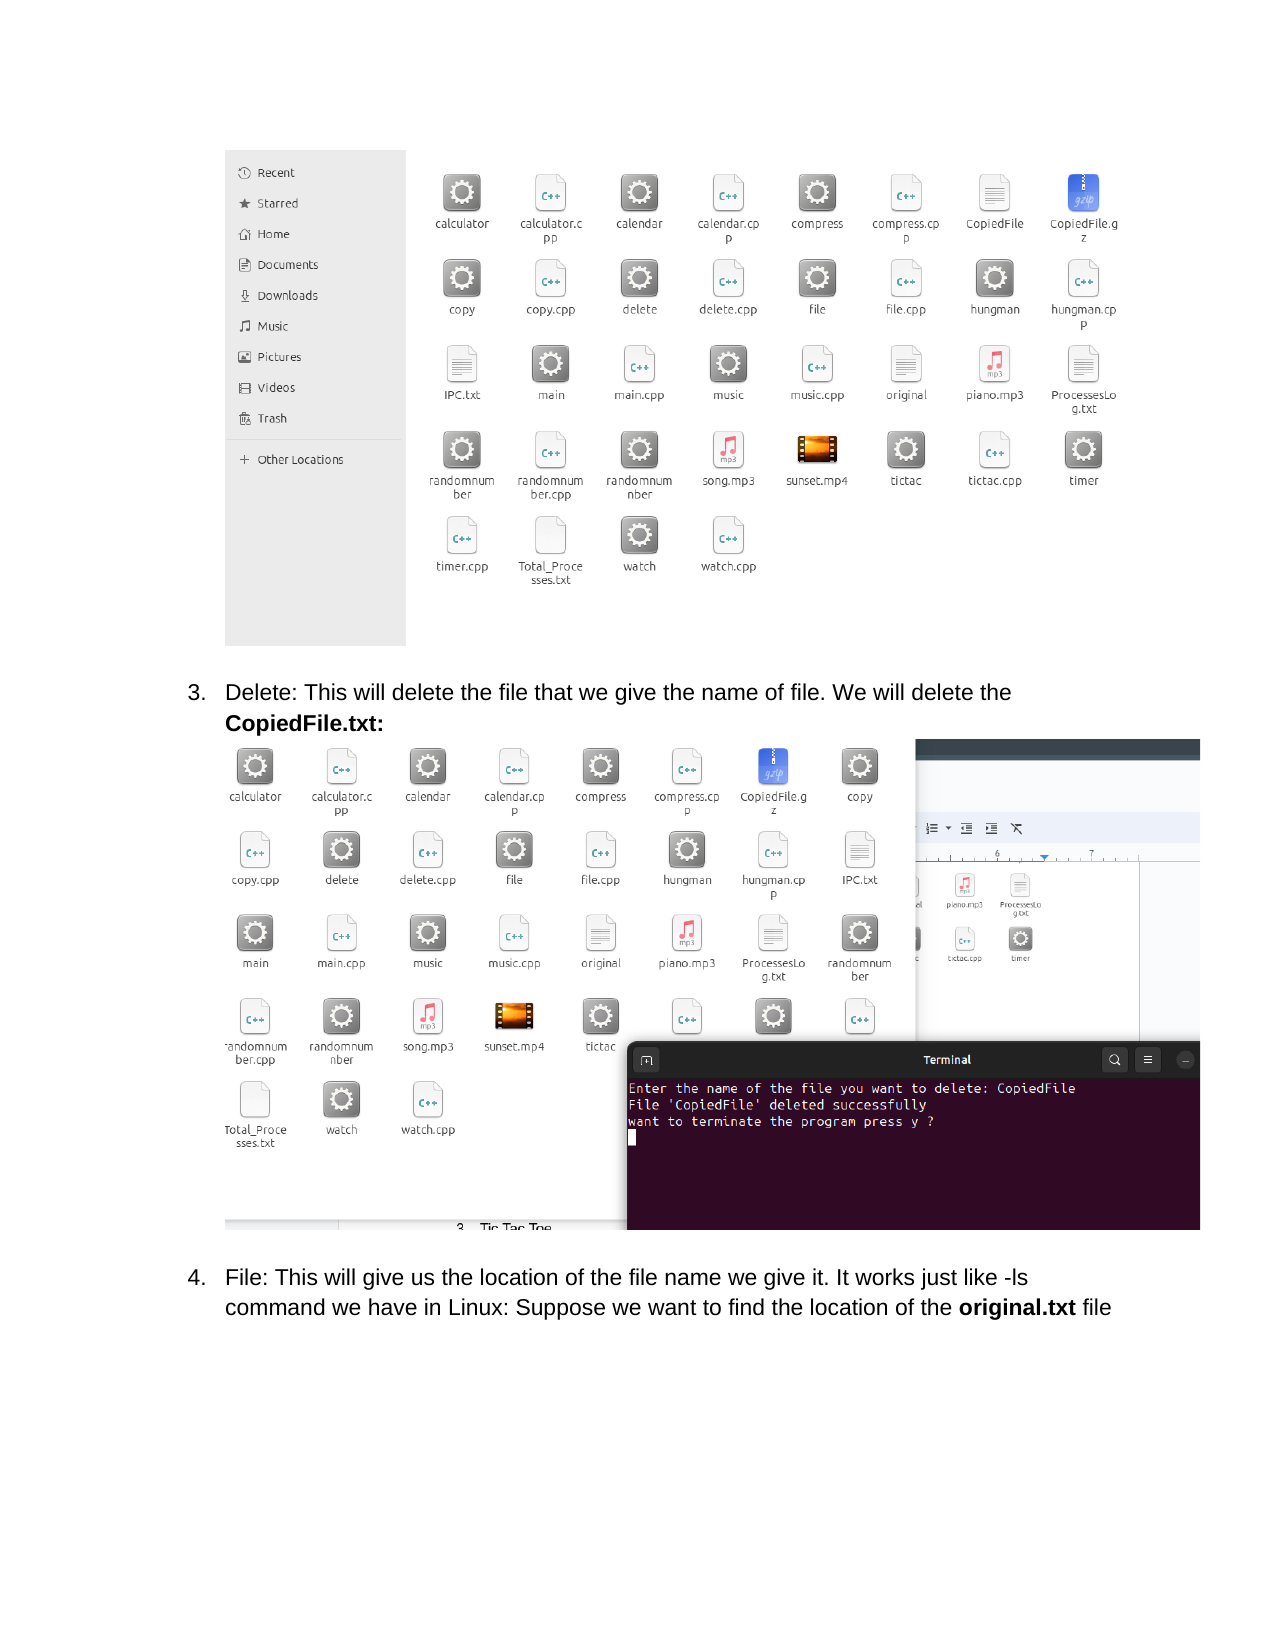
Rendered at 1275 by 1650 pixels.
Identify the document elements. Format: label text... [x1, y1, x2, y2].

picture [225, 739, 1200, 1230]
list File: This will give us the location of the file name we give it. It works just like -ls command we have in Linux: Suppose we want to find the location of the original.txt file [187, 1263, 1125, 1320]
list Delete: This will delete the file that we give the name of file. We will delete the CopiedFile.txt: [187, 679, 1125, 736]
picture [225, 150, 1134, 646]
